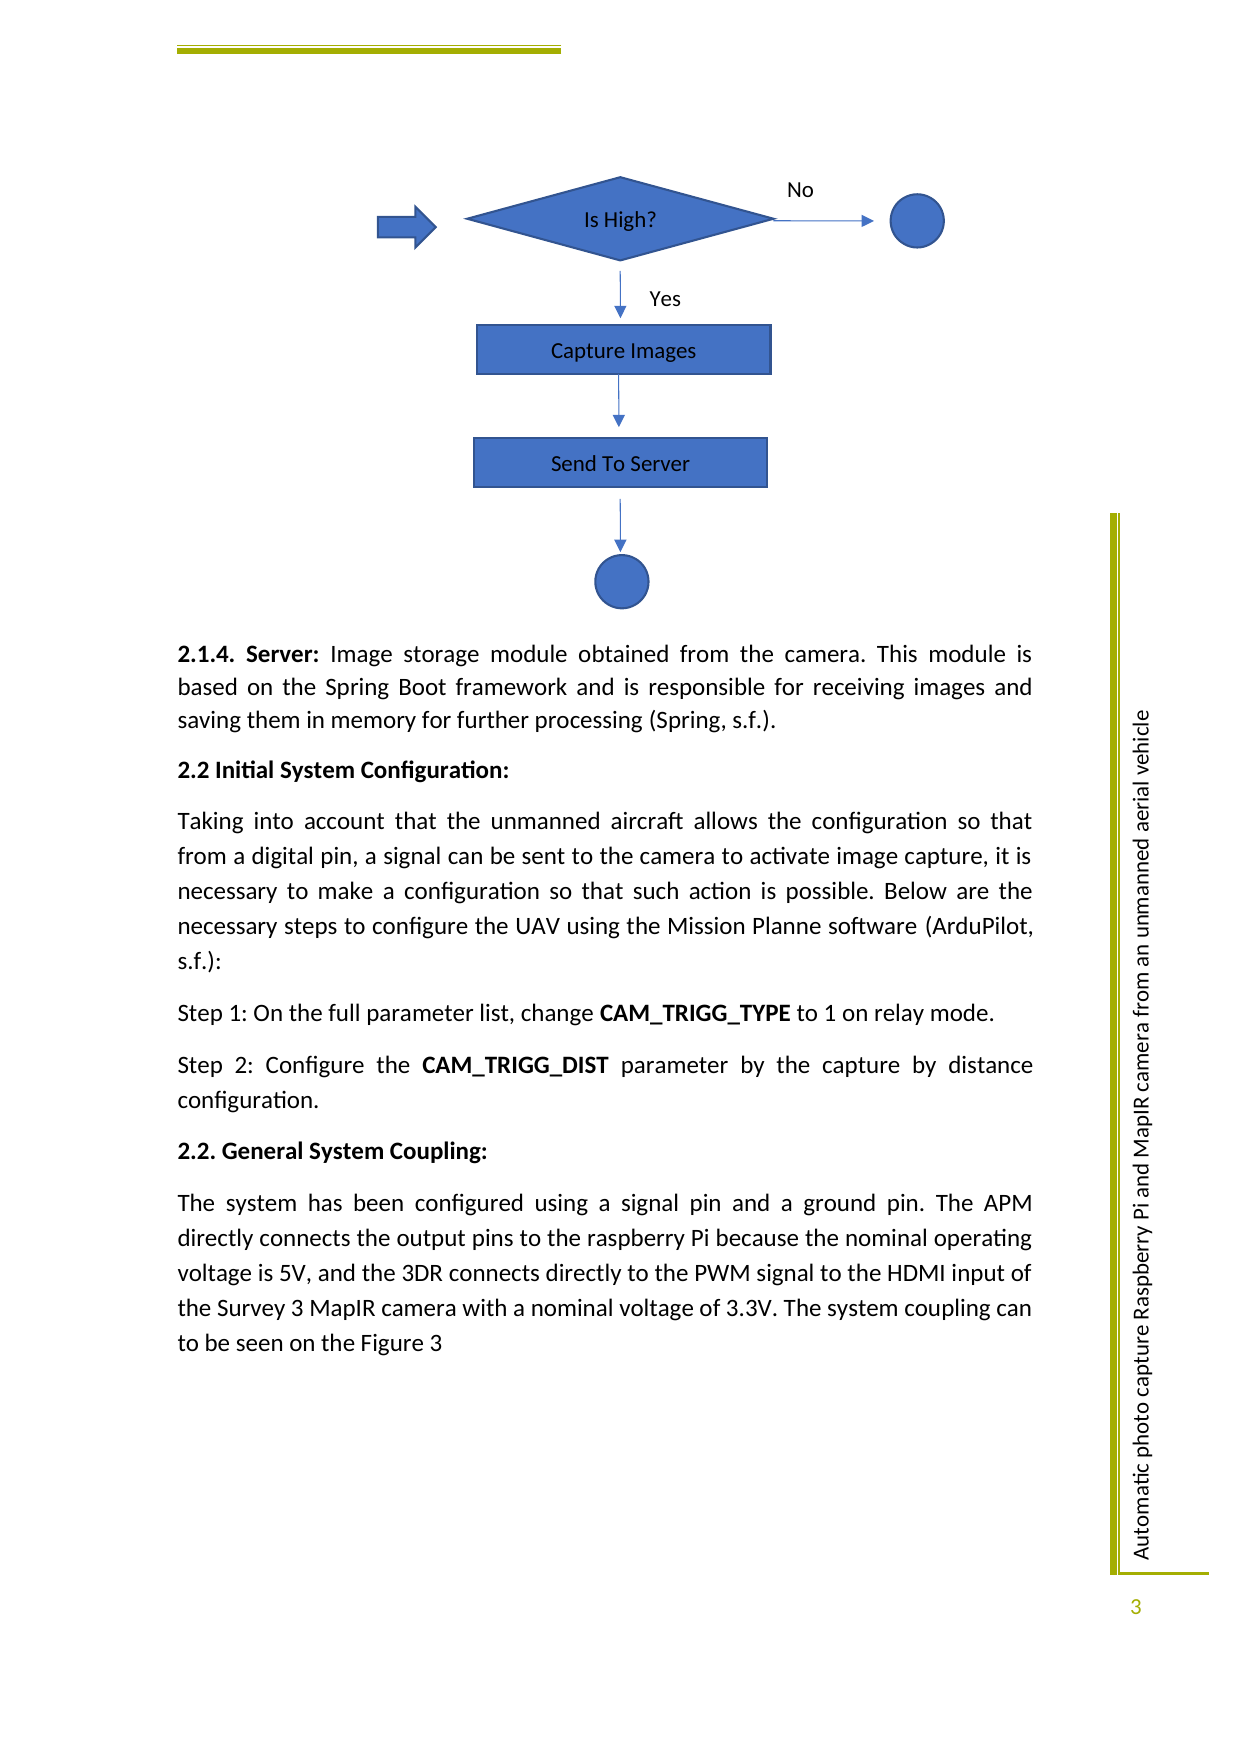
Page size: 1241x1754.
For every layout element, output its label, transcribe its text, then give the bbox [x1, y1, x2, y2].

text Step 2: Configure the CAM_TRIGG_DIST parameter by the capture by distance configuration. [177, 1049, 1034, 1114]
text 2.2 Initial System Configuration: [177, 754, 1034, 784]
text Step 1: On the full parameter list, change CAM_TRIGG_TYPE to 1 on relay mode. [177, 997, 1034, 1028]
text The system has been configured using a signal pin and a ground pin. The APM directly connects the output pins to the raspberry Pi because the nominal operating voltage is 5V, and the 3DR connects directly to the PWM signal to the HDMI input of the Survey 3 MapIR camera with a nominal voltage of 3.3V. The system coupling can to be seen on the Figure 3 [177, 1187, 1034, 1358]
text Taking into account that the unmanned aircraft allows the configuration so that from a digital pin, a signal can be sent to the camera to activate image capture, it is necessary to make a configuration so that such action is possible. Below are the necessary steps to configure the UAV using the Mission Planne software : [177, 805, 1034, 976]
list 2.1.4. Server: Image storage module obtained from the camera. This module is based on the Spring Boot framework and is responsible for receiving images and saving them in memory for further processing. [177, 638, 1034, 735]
text 2.2. General System Coupling: [177, 1135, 1034, 1166]
